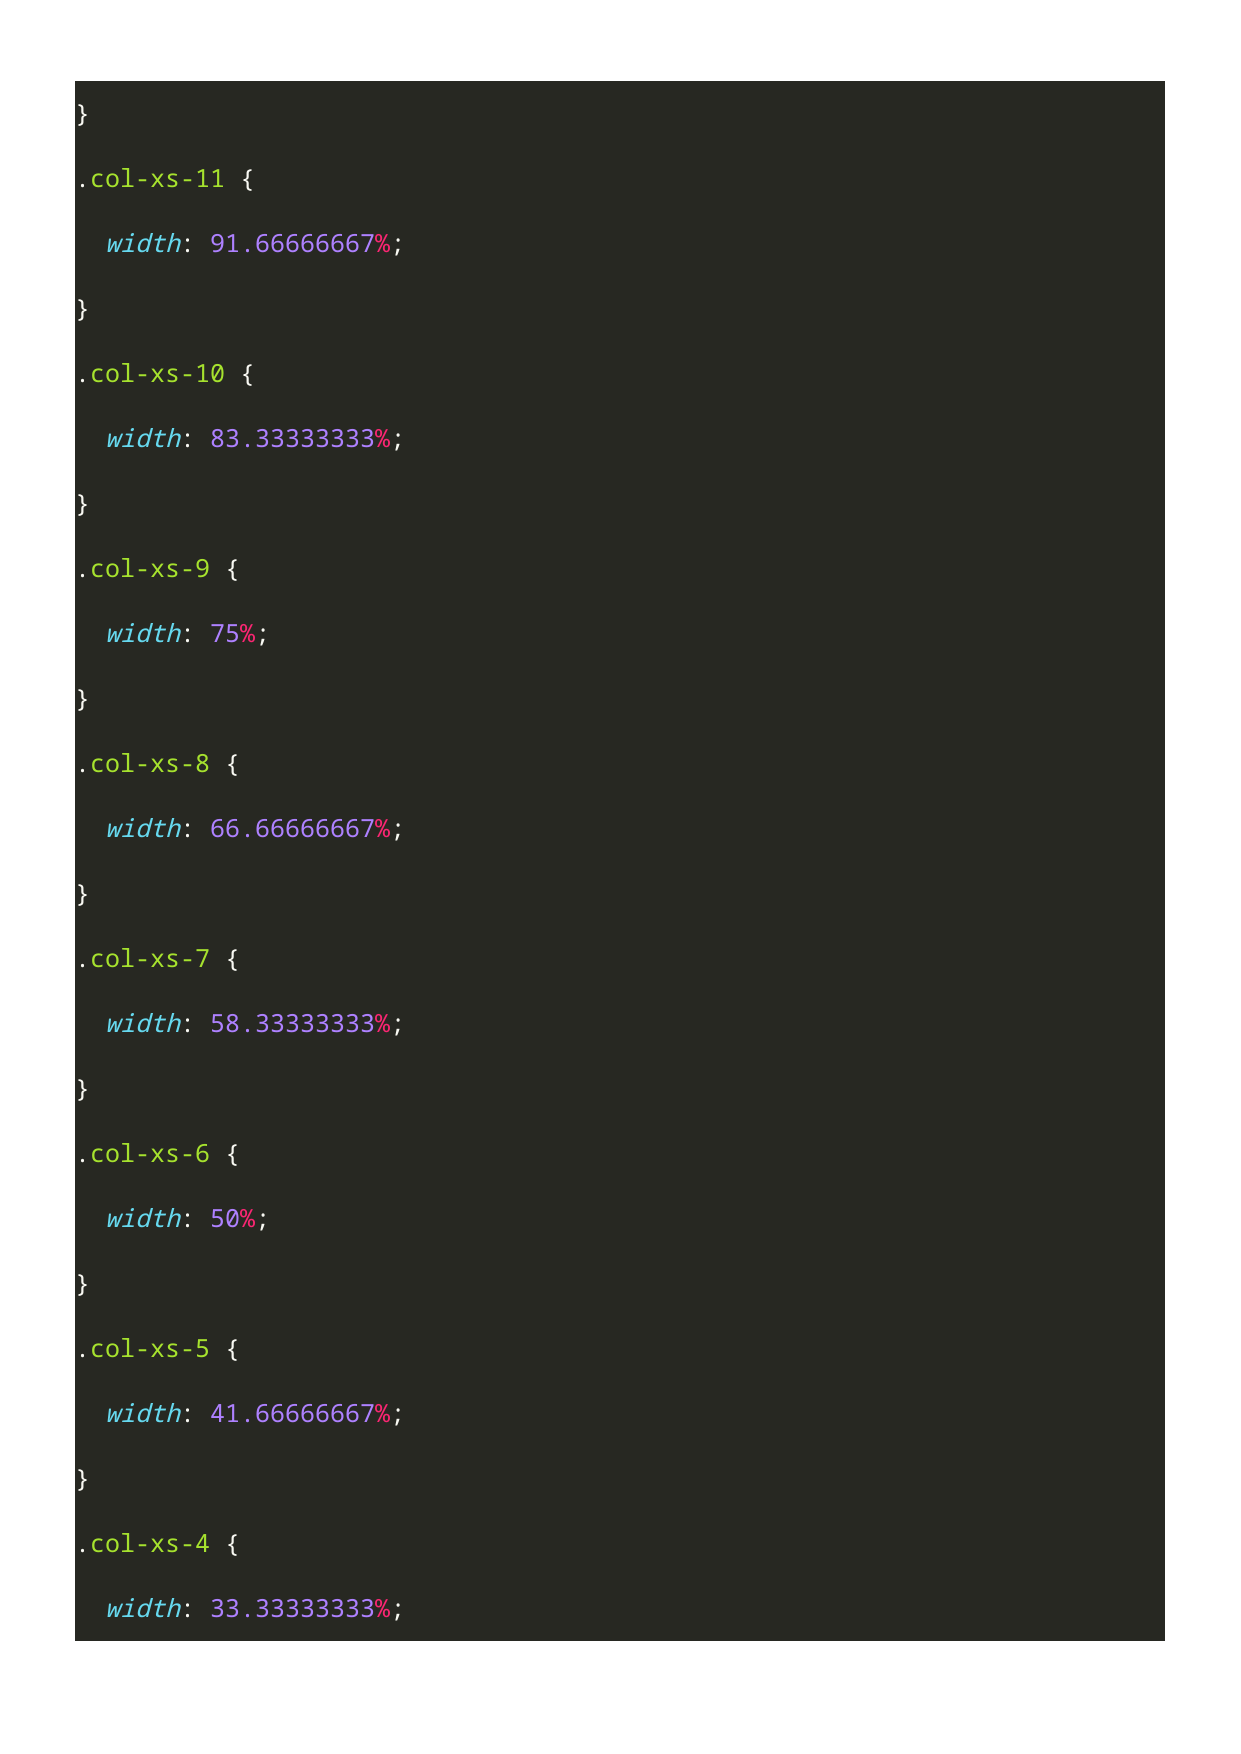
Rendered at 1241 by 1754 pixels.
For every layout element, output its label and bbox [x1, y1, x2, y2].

text [75, 81, 1165, 1641]
